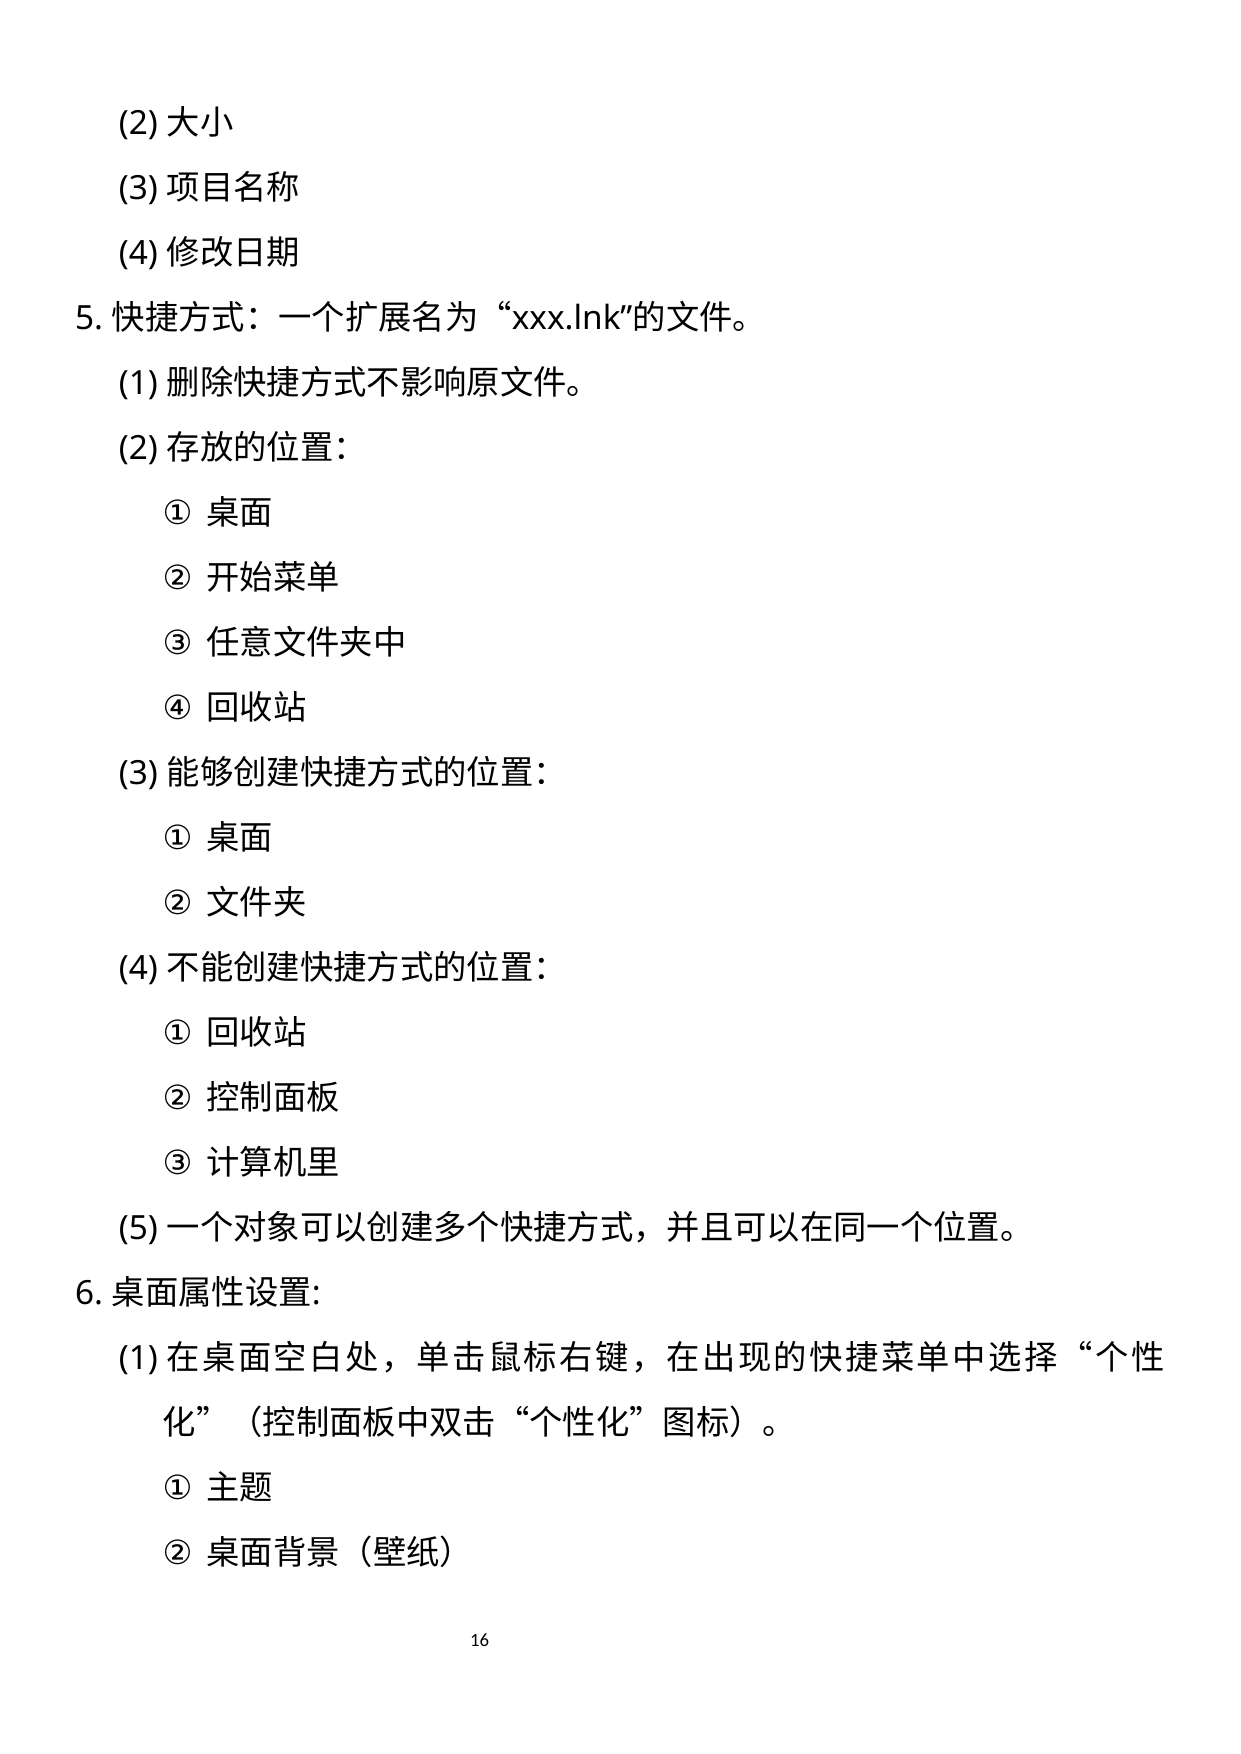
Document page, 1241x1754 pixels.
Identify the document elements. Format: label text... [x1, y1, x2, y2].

list 桌面属性设置: [75, 1258, 1165, 1323]
list 文件夹 [162, 868, 1165, 933]
list 在桌面空白处，单击鼠标右键，在出现的快捷菜单中选择“个性化”（控制面板中双击“个性化”图标）。 [119, 1323, 1165, 1453]
list 控制面板 [162, 1063, 1165, 1128]
list 不能创建快捷方式的位置： [119, 933, 1165, 998]
list 回收站 [162, 673, 1165, 738]
list 删除快捷方式不影响原文件。 [119, 348, 1165, 413]
list 存放的位置： [119, 413, 1165, 478]
list 修改日期 [119, 218, 1165, 283]
list 一个对象可以创建多个快捷方式，并且可以在同一个位置。 [119, 1193, 1165, 1258]
list 项目名称 [119, 153, 1165, 218]
list 计算机里 [162, 1128, 1165, 1193]
list 大小 [119, 88, 1165, 153]
list 快捷方式：一个扩展名为“xxx.lnk”的文件。 [75, 283, 1165, 348]
list 桌面 [162, 803, 1165, 868]
list 主题 [162, 1453, 1165, 1518]
list 开始菜单 [162, 543, 1165, 608]
list 回收站 [162, 998, 1165, 1063]
list 能够创建快捷方式的位置： [119, 738, 1165, 803]
list 桌面背景（壁纸） [162, 1518, 1165, 1583]
list 桌面 [162, 478, 1165, 543]
list 任意文件夹中 [162, 608, 1165, 673]
